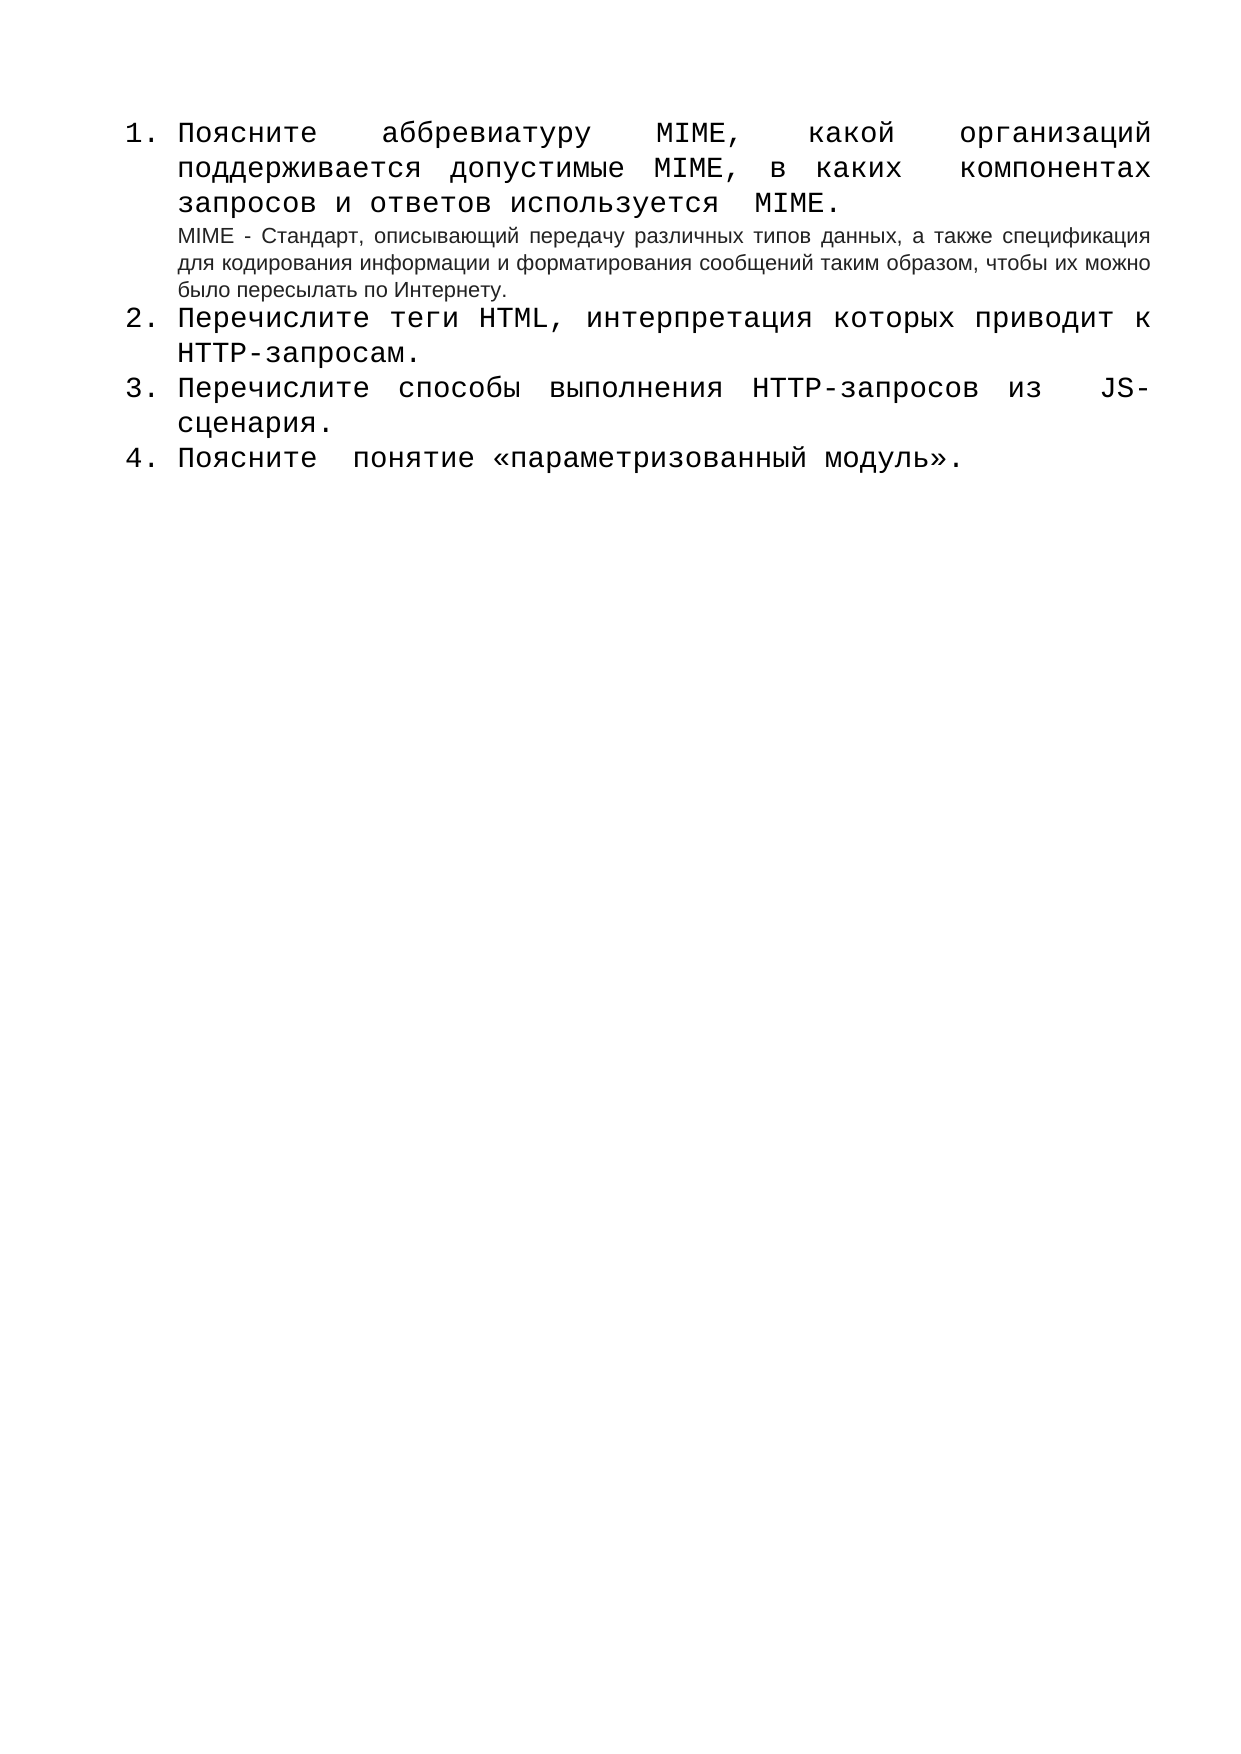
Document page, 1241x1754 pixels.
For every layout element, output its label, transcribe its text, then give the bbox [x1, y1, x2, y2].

list MIME - Cтандарт, описывающий передачу различных типов данных, а также спецификация для кодирования информации и форматирования сообщений таким образом, чтобы их можно было пересылать по Интернету. [177, 275, 1152, 302]
list Поясните понятие «параметризованный модуль». [177, 443, 1152, 476]
list Перечислите способы выполнения HTTP-запросов из JS-сценария. [177, 373, 1152, 441]
list Поясните аббревиатуру MIME, какой организаций поддерживается допустимые MIME, в каких компонентах запросов и ответов используется MIME. [177, 118, 1152, 221]
list Перечислите теги HTML, интерпретация которых приводит к HTTP-запросам. [177, 303, 1152, 371]
